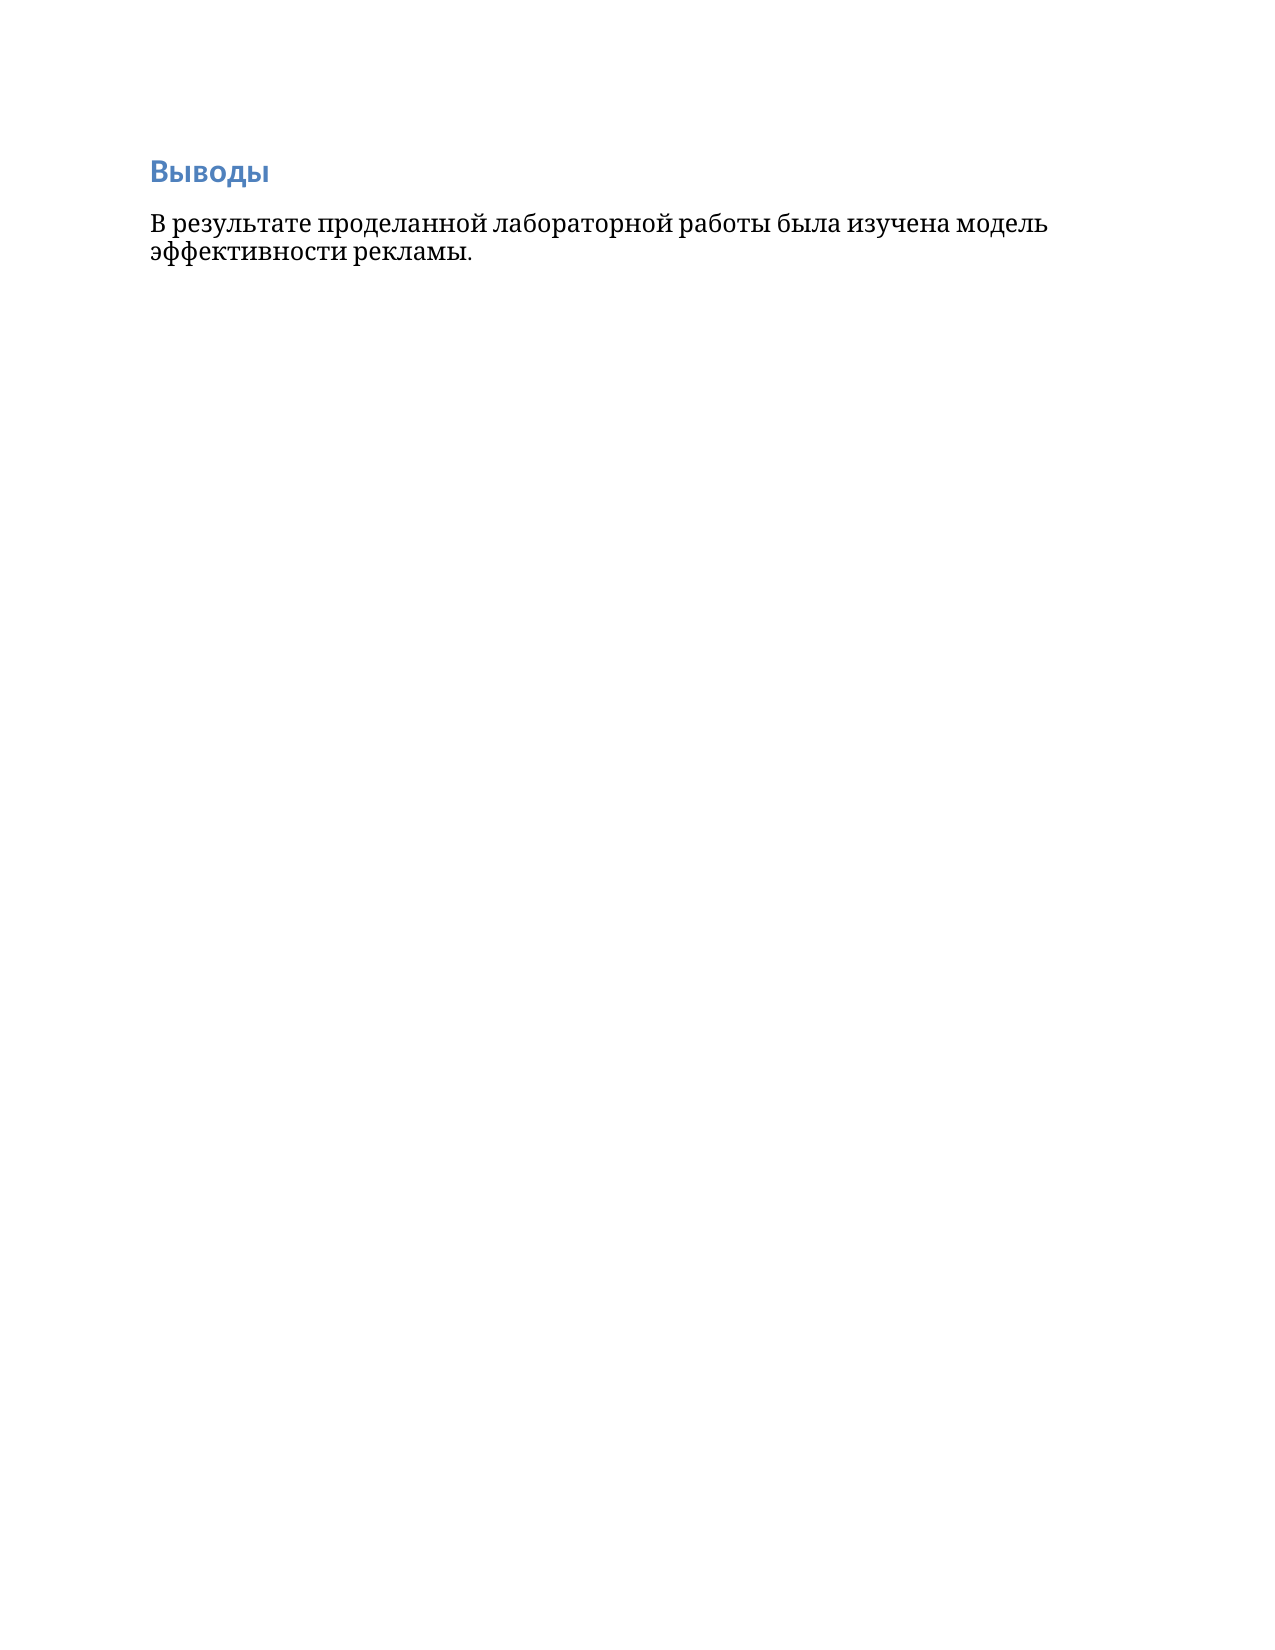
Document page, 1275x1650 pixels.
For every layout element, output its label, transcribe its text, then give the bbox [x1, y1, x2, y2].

text В результате проделанной лабораторной работы была изучена модель эффективности рекламы. [150, 209, 1125, 267]
subtitle Выводы [150, 150, 1125, 191]
